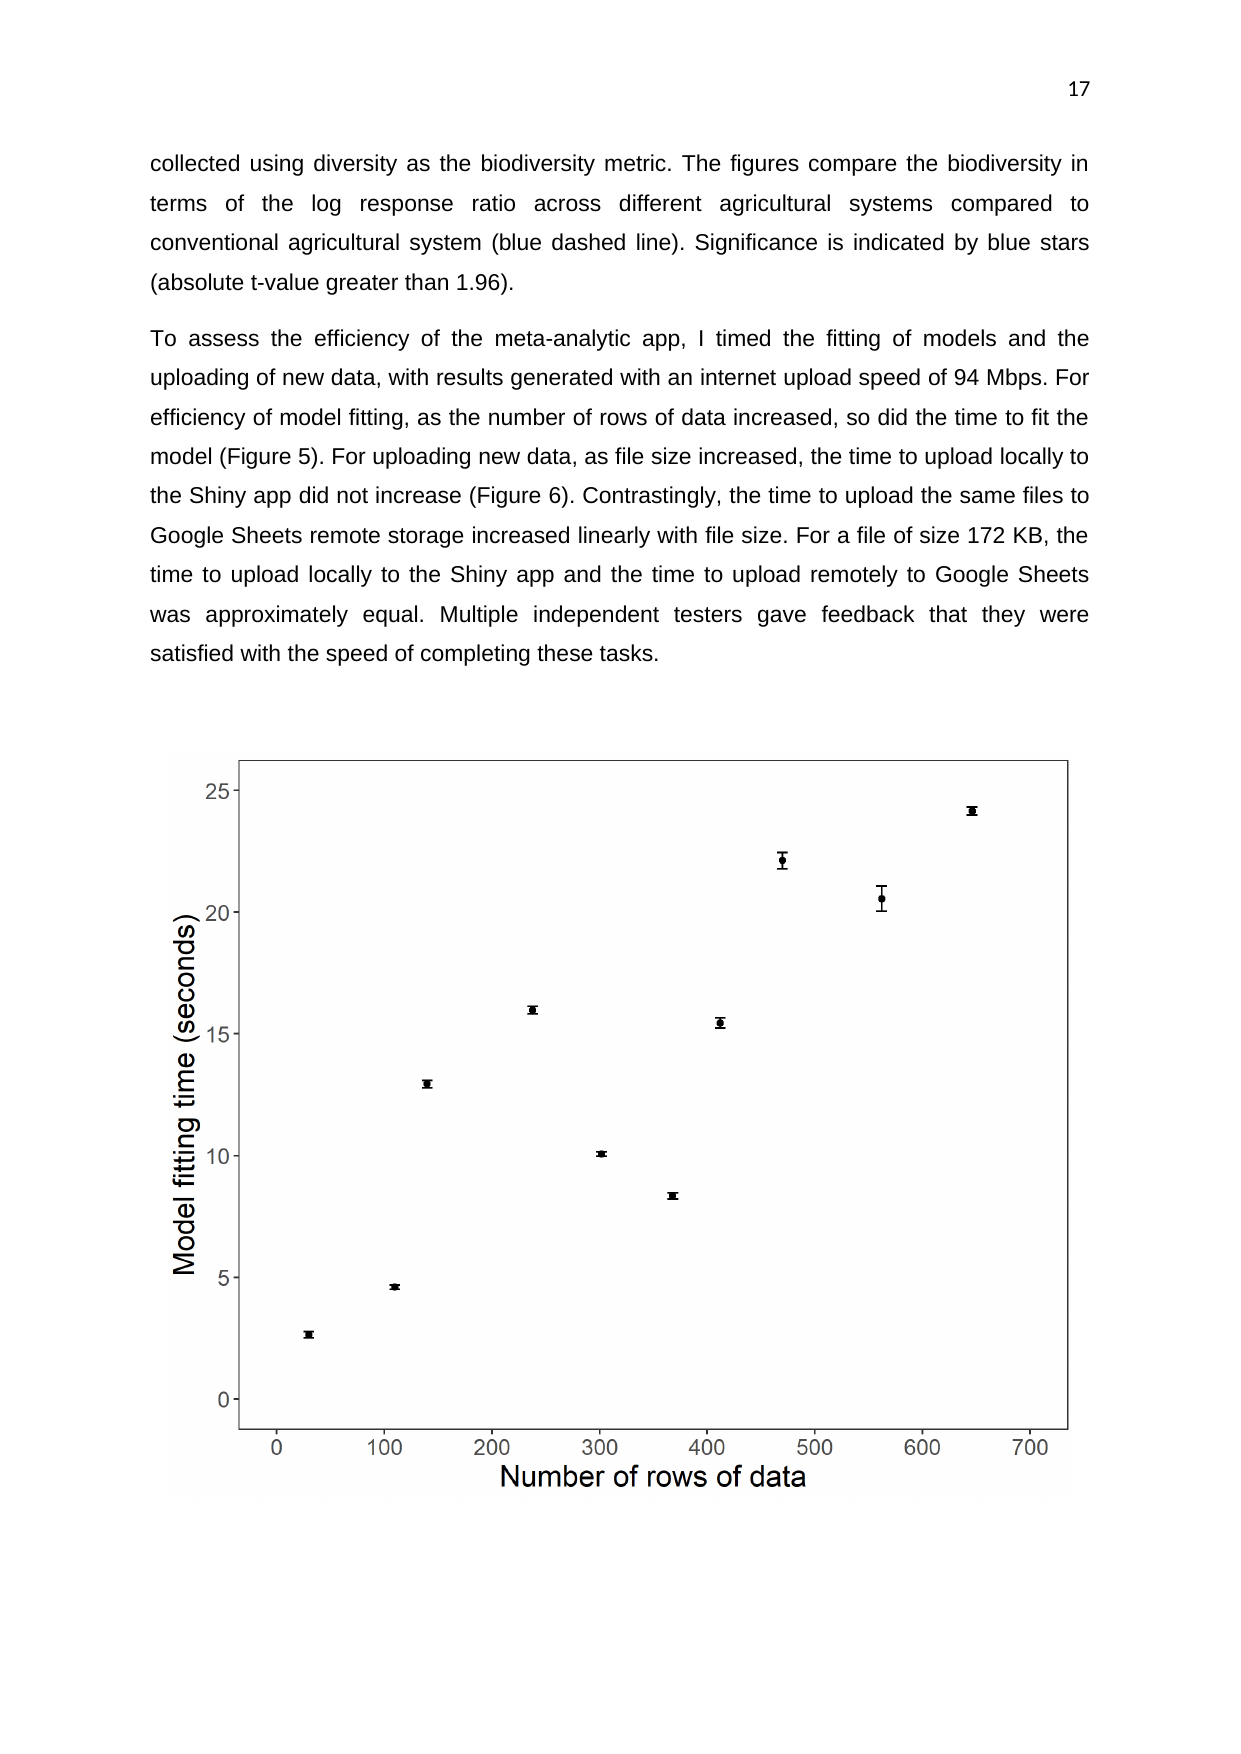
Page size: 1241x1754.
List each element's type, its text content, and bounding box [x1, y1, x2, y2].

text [150, 150, 1090, 295]
text To assess the efficiency of the meta-analytic app, I timed the fitting of models and the uploading of new data, with results generated with an internet upload speed of 94 Mbps. For efficiency of model fitting, as the number of rows of data increased, so did the time to fit the model (Figure 5). For uploading new data, as file size increased, the time to upload locally to the Shiny app did not increase (Figure 6). Contrastingly, the time to upload the same files to Google Sheets remote storage increased linearly with file size. For a file of size 172 KB, the time to upload locally to the Shiny app and the time to upload remotely to Google Sheets was approximately equal. Multiple independent testers gave feedback that they were satisfied with the speed of completing these tasks. [150, 324, 1090, 667]
picture [162, 750, 1078, 1502]
